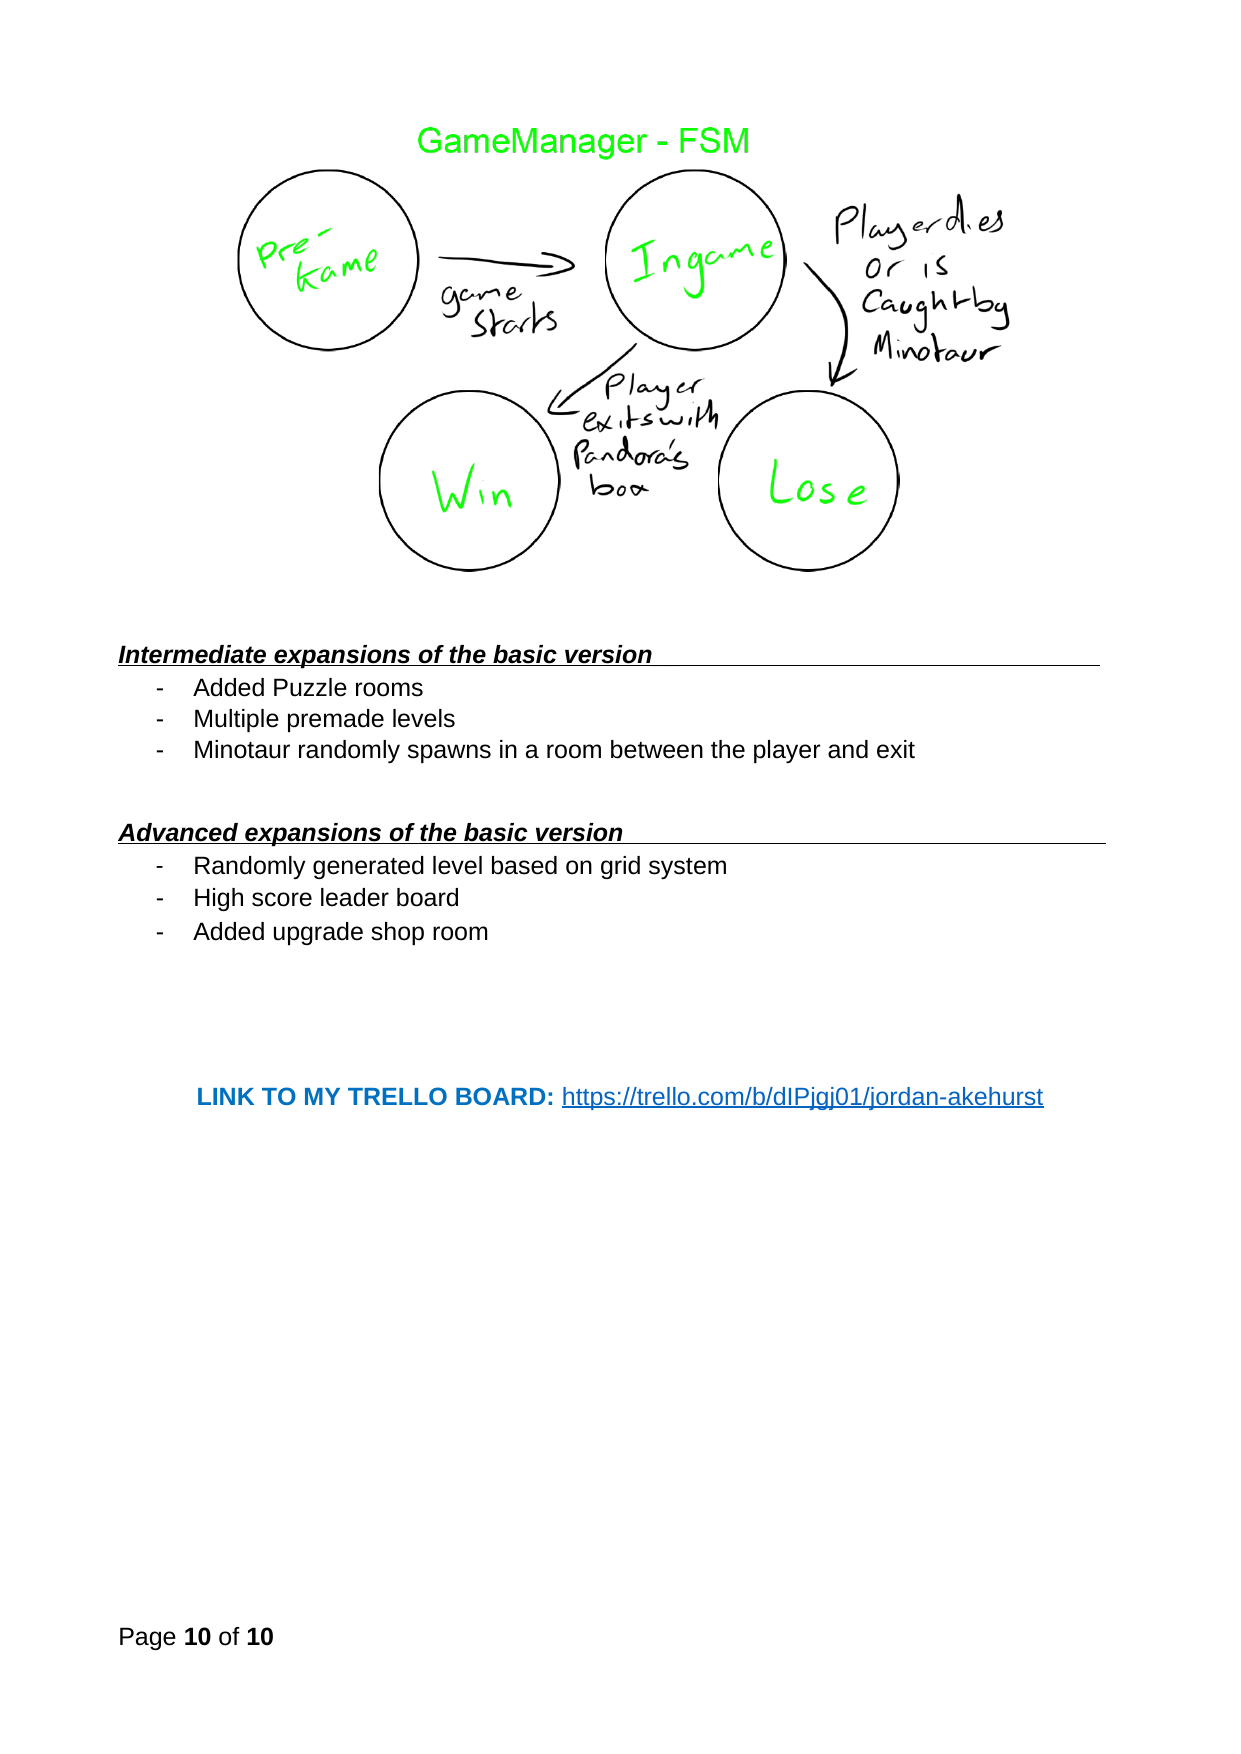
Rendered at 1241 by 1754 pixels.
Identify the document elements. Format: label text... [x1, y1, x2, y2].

list Randomly generated level based on grid system [156, 851, 1122, 881]
text Intermediate expansions of the basic version__ [118, 640, 1122, 668]
list Added upgrade shop room [156, 916, 1122, 945]
text Advanced expansions of the basic version [118, 817, 1122, 846]
list Multiple premade levels [156, 704, 1122, 732]
list High score leader board [156, 883, 1122, 912]
list Added Puzzle rooms [156, 673, 1122, 701]
picture [226, 118, 1014, 603]
list Minotaur randomly spawns in a room between the player and exit [156, 735, 1122, 763]
text LINK TO MY TRELLO BOARD: https://trello.com/b/dIPjgj01/jordan-akehurst [118, 1082, 1122, 1110]
